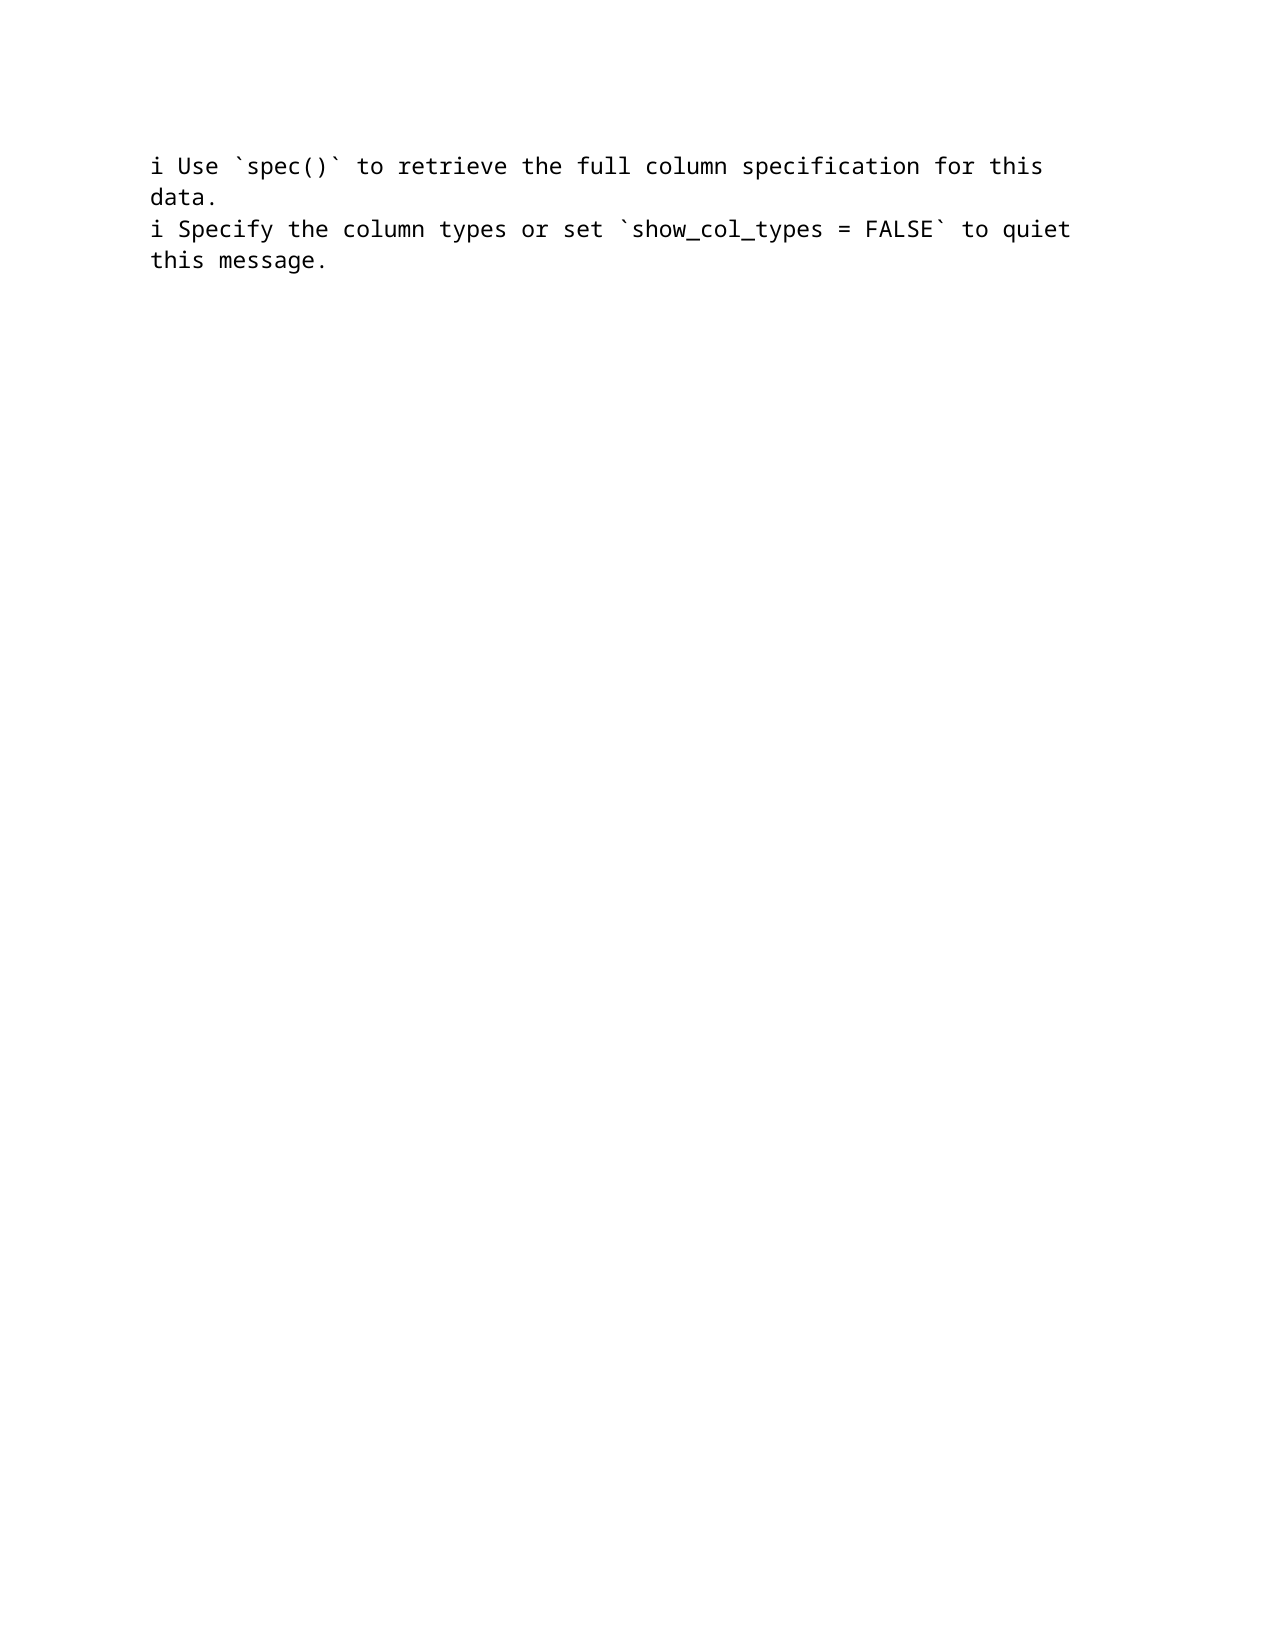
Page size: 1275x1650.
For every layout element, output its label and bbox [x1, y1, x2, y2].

text [150, 150, 1125, 275]
